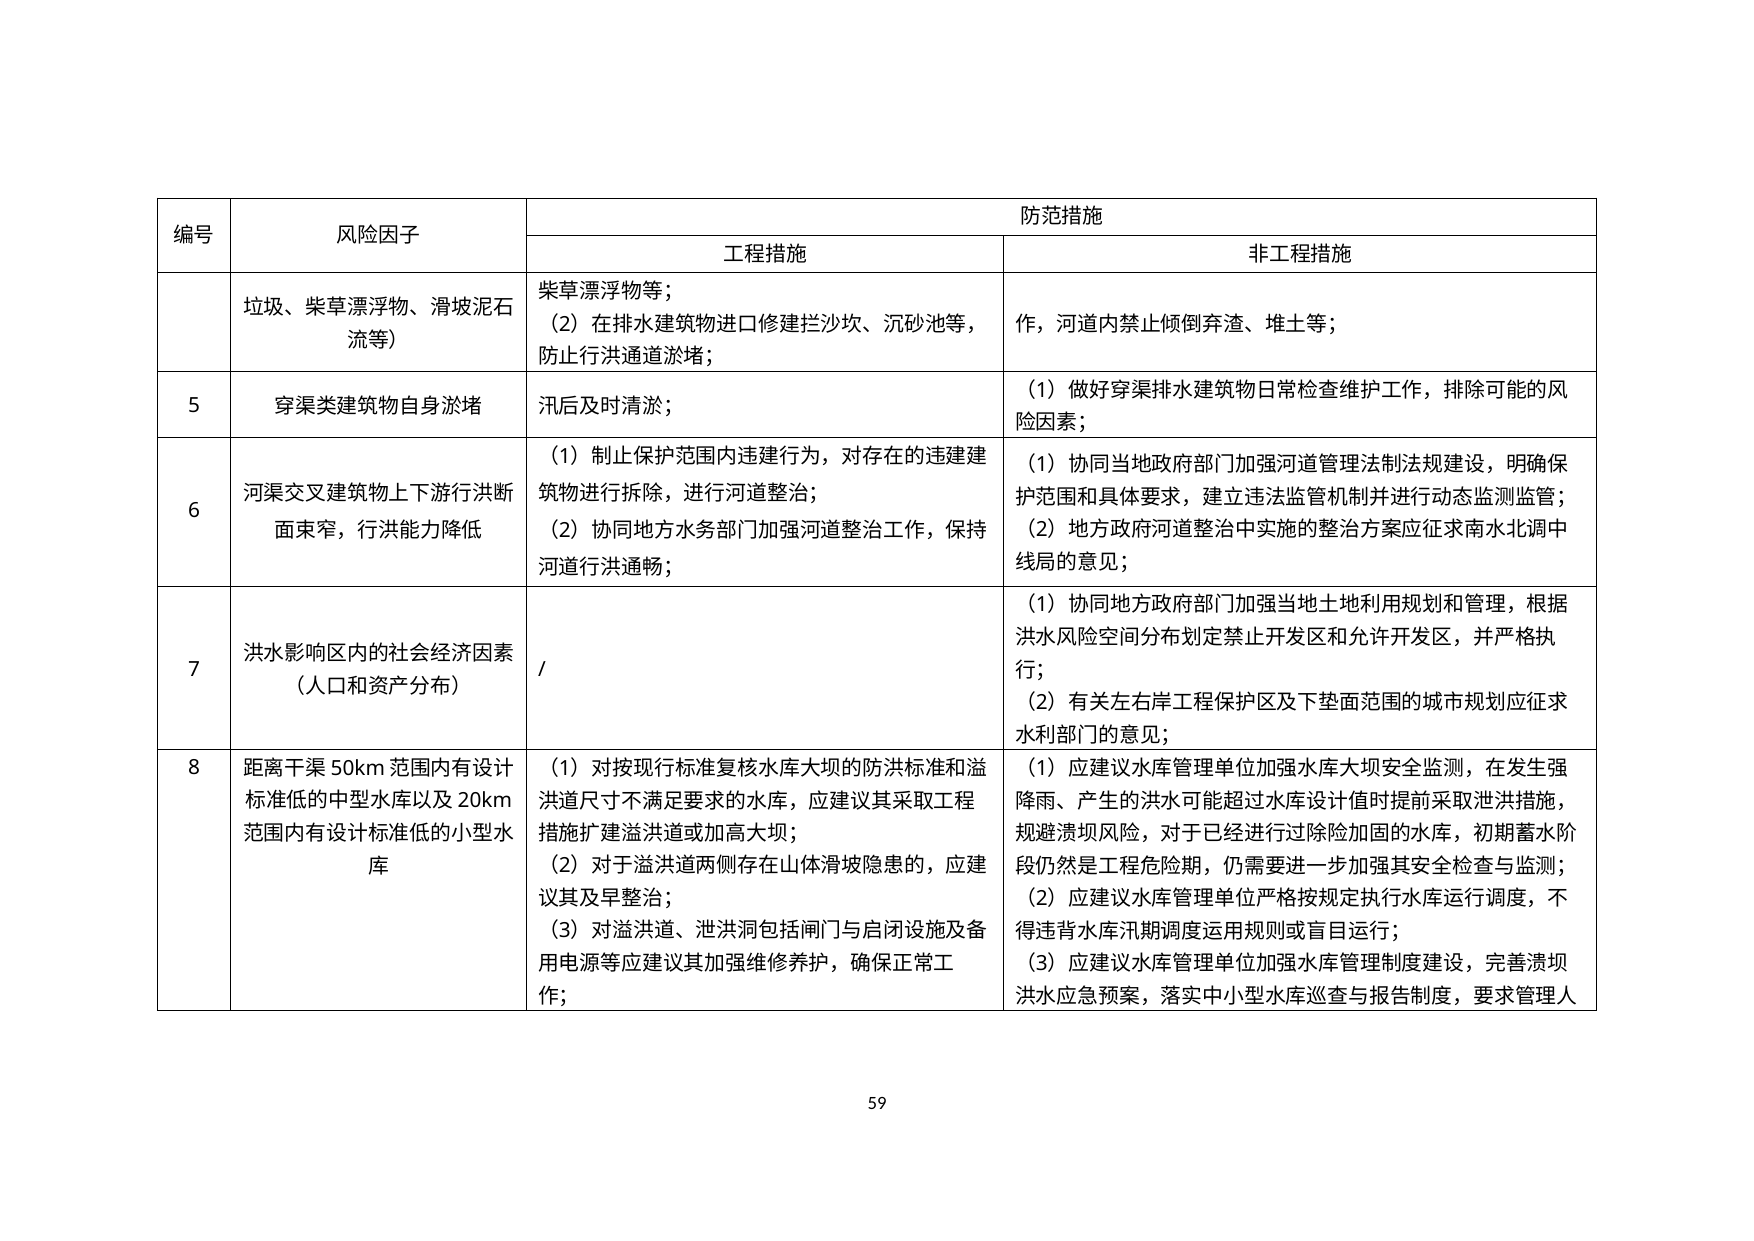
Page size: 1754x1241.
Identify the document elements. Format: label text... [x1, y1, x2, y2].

table_cell 8 [158, 750, 230, 1010]
table_cell 非工程措施 [1004, 236, 1596, 272]
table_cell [527, 273, 1003, 371]
table_cell （1）制止保护范围内违建行为，对存在的违建建筑物进行拆除，进行河道整治； （2）协同地方水务部门加强河道整治工作，保持河道行洪通畅； [527, 438, 1003, 586]
table_header 编号 [158, 199, 230, 272]
table_cell （1）协同当地政府部门加强河道管理法制法规建设，明确保护范围和具体要求，建立违法监管机制并进行动态监测监管； （2）地方政府河道整治中实施的整治方案应征求南水北调中线局的意见； [1004, 438, 1596, 586]
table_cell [527, 750, 1003, 1010]
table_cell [1004, 273, 1596, 371]
table_cell 工程措施 [527, 236, 1003, 272]
table_cell 5 [158, 372, 230, 437]
table_cell 6 [158, 438, 230, 586]
table_cell （1）做好穿渠排水建筑物日常检查维护工作，排除可能的风险因素； [1004, 372, 1596, 437]
table_cell 穿渠类建筑物进口易堵（生活垃圾、柴草漂浮物、滑坡泥石流等） [231, 273, 526, 371]
table_cell 7 [158, 587, 230, 749]
table_cell 穿渠类建筑物自身淤堵 [231, 372, 526, 437]
table_cell （1）协同地方政府部门加强当地土地利用规划和管理，根据洪水风险空间分布划定禁止开发区和允许开发区，并严格执行； （2）有关左右岸工程保护区及下垫面范围的城市规划应征求水利部门的意见； [1004, 587, 1596, 749]
table_cell 4 [158, 273, 230, 371]
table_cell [231, 750, 526, 1010]
table_cell / [527, 587, 1003, 749]
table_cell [1004, 750, 1596, 1010]
table_header 防范措施 [527, 199, 1596, 235]
table_cell 汛后及时清淤； [527, 372, 1003, 437]
table_cell 河渠交叉建筑物上下游行洪断面束窄，行洪能力降低 [231, 438, 526, 586]
table_header 风险因子 [231, 199, 526, 272]
table_cell 洪水影响区内的社会经济因素（人口和资产分布） [231, 587, 526, 749]
